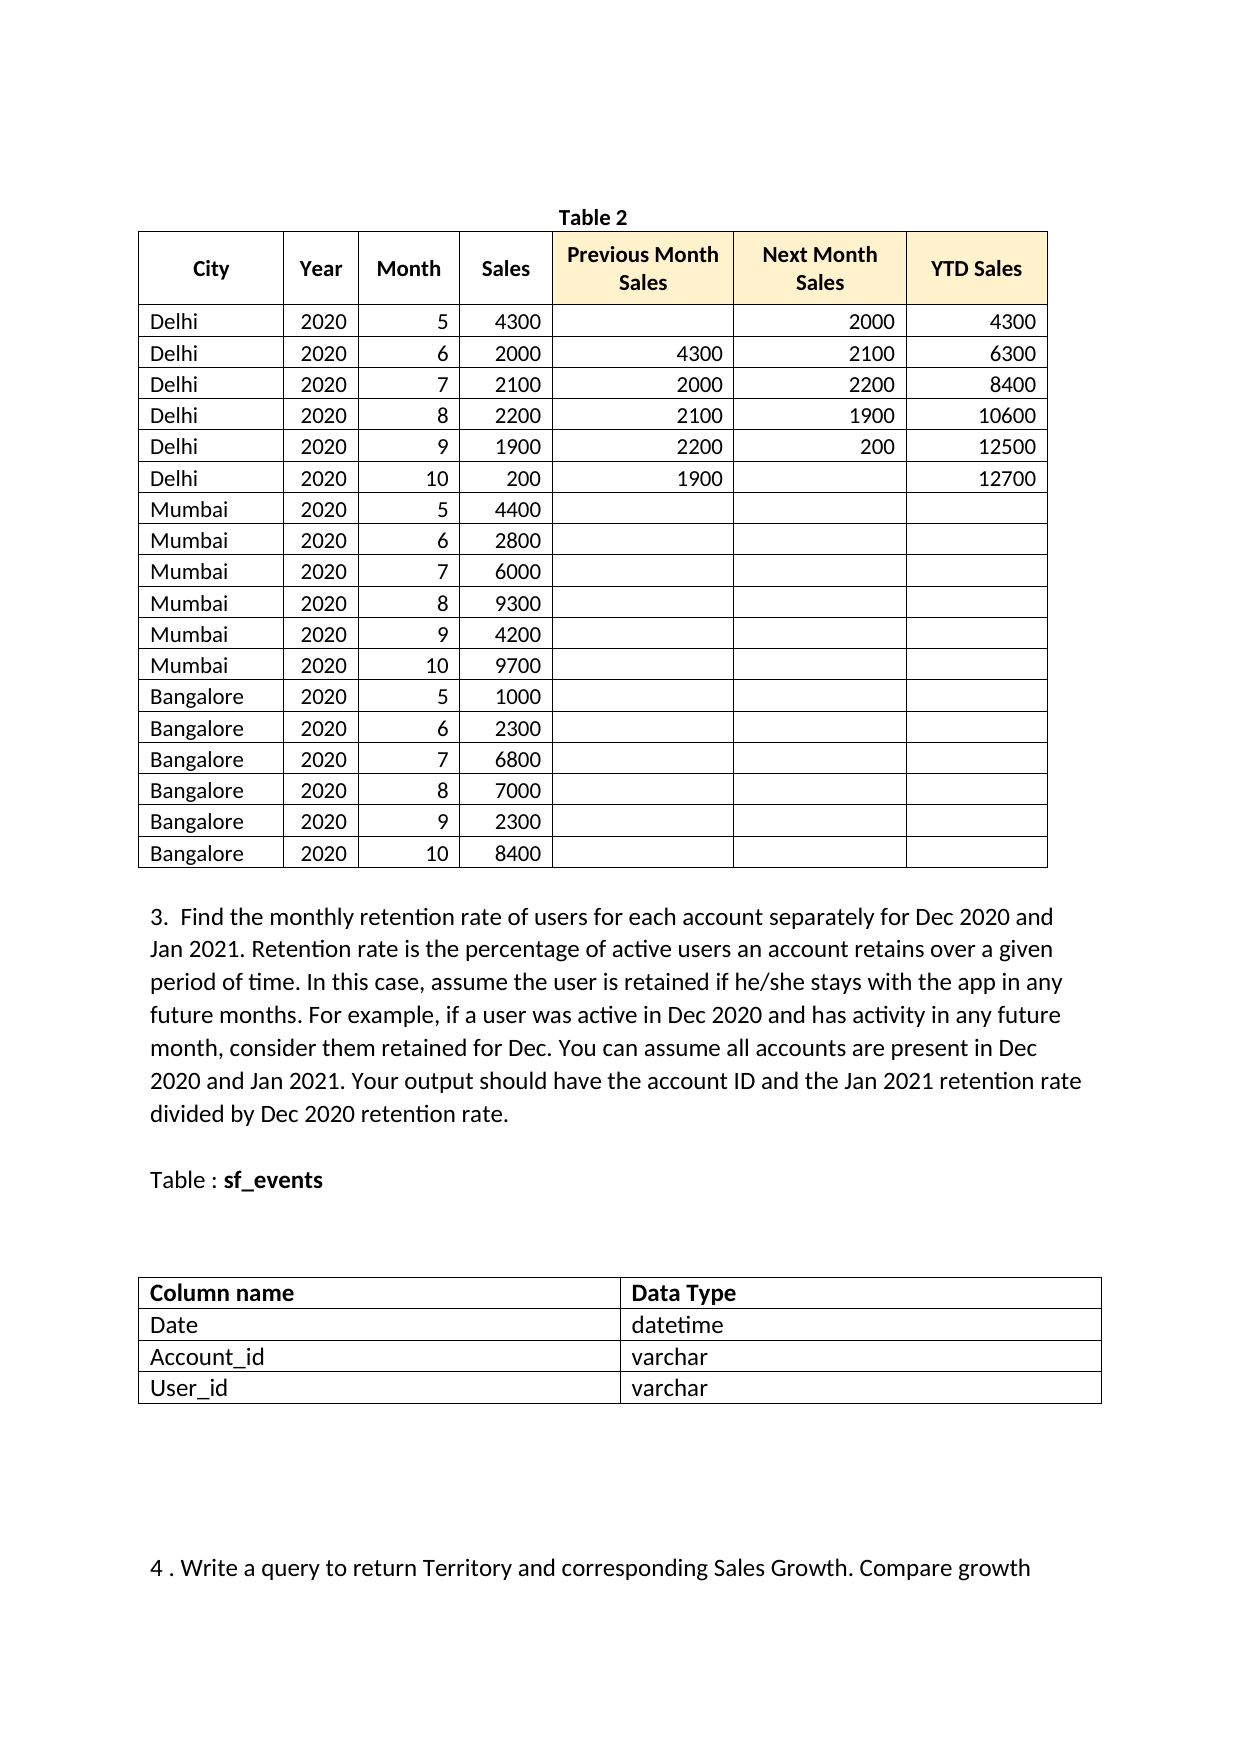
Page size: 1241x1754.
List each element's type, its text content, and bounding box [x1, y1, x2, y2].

table_cell 2020 [284, 524, 358, 554]
table_cell Mumbai [139, 493, 283, 523]
table_cell 2200 [460, 399, 552, 429]
table_cell 12500 [907, 430, 1047, 461]
table_cell 6300 [907, 337, 1047, 367]
table_cell 2800 [460, 524, 552, 554]
table_cell [907, 774, 1047, 804]
table_cell 5 [359, 680, 459, 711]
table_cell 2020 [284, 462, 358, 492]
table_cell Delhi [139, 368, 283, 398]
table_cell User_id [139, 1372, 620, 1403]
table_cell [907, 743, 1047, 773]
table_cell 2300 [460, 712, 552, 742]
table_cell 9700 [460, 649, 552, 679]
table_cell Delhi [139, 430, 283, 461]
table_cell Mumbai [139, 649, 283, 679]
table_cell 2000 [553, 368, 733, 398]
table_cell [553, 587, 733, 617]
table_cell Month [359, 232, 459, 304]
table_cell [553, 680, 733, 711]
table_cell 2300 [460, 805, 552, 836]
table_cell 1000 [460, 680, 552, 711]
table_cell 7 [359, 555, 459, 586]
table_cell City [139, 232, 283, 304]
table_cell 200 [734, 430, 906, 461]
table_cell [907, 805, 1047, 836]
table_cell 6 [359, 337, 459, 367]
table_cell 4300 [553, 337, 733, 367]
table_cell [553, 805, 733, 836]
table_cell [553, 305, 733, 336]
table_cell [553, 493, 733, 523]
table_cell 5 [359, 493, 459, 523]
table_cell [553, 555, 733, 586]
table_cell 4400 [460, 493, 552, 523]
table_cell 2100 [734, 337, 906, 367]
table_cell Year [284, 232, 358, 304]
table_cell 2020 [284, 587, 358, 617]
table_cell 8 [359, 587, 459, 617]
table_cell 2020 [284, 837, 358, 867]
table_cell 2200 [553, 430, 733, 461]
table_cell [553, 743, 733, 773]
table_cell 6000 [460, 555, 552, 586]
table_cell 2000 [460, 337, 552, 367]
table_cell YTD Sales [907, 232, 1047, 304]
table_cell 2000 [734, 305, 906, 336]
table_cell 7 [359, 743, 459, 773]
table_cell Bangalore [139, 712, 283, 742]
table_cell Bangalore [139, 774, 283, 804]
table_cell 2020 [284, 680, 358, 711]
table_header Data Type [621, 1278, 1101, 1308]
table_cell [907, 587, 1047, 617]
table_cell 7 [359, 368, 459, 398]
table_cell [907, 649, 1047, 679]
table_cell 2020 [284, 430, 358, 461]
table_cell Bangalore [139, 680, 283, 711]
table_cell 9 [359, 430, 459, 461]
table_cell [907, 680, 1047, 711]
table_cell 2100 [553, 399, 733, 429]
table_cell 8 [359, 774, 459, 804]
table_cell 2020 [284, 399, 358, 429]
table_header Column name [139, 1278, 620, 1308]
table_cell 1900 [553, 462, 733, 492]
table_cell 2020 [284, 618, 358, 648]
table_cell [553, 774, 733, 804]
table_cell 2020 [284, 712, 358, 742]
table_cell 2020 [284, 305, 358, 336]
table_cell datetime [621, 1309, 1101, 1340]
table_cell [734, 493, 906, 523]
table_cell Previous Month Sales [553, 232, 733, 304]
table_cell Mumbai [139, 555, 283, 586]
table_cell 8400 [460, 837, 552, 867]
table_cell 2200 [734, 368, 906, 398]
table_cell 1900 [460, 430, 552, 461]
table_cell 7000 [460, 774, 552, 804]
table_cell 12700 [907, 462, 1047, 492]
table_cell 2020 [284, 805, 358, 836]
table_cell [734, 618, 906, 648]
table_cell 9300 [460, 587, 552, 617]
table_cell 2020 [284, 555, 358, 586]
table_cell 2100 [460, 368, 552, 398]
table_cell [734, 805, 906, 836]
table_cell Mumbai [139, 618, 283, 648]
table_cell Delhi [139, 337, 283, 367]
table_cell [734, 680, 906, 711]
table_cell Date [139, 1309, 620, 1340]
table_cell 1900 [734, 399, 906, 429]
table_cell [553, 837, 733, 867]
table_cell Bangalore [139, 805, 283, 836]
table_cell 10 [359, 649, 459, 679]
table_cell [734, 462, 906, 492]
table_cell [907, 618, 1047, 648]
table_cell [907, 493, 1047, 523]
table_cell Mumbai [139, 524, 283, 554]
table_cell [734, 743, 906, 773]
table_cell [553, 712, 733, 742]
table_cell Sales [460, 232, 552, 304]
table_cell 5 [359, 305, 459, 336]
table_cell varchar [621, 1372, 1101, 1403]
table_cell 200 [460, 462, 552, 492]
table_cell 10600 [907, 399, 1047, 429]
table_cell 9 [359, 618, 459, 648]
table_cell [907, 524, 1047, 554]
table_cell [734, 555, 906, 586]
table_cell [734, 649, 906, 679]
table_cell 8 [359, 399, 459, 429]
table_cell 2020 [284, 649, 358, 679]
table_cell Mumbai [139, 587, 283, 617]
table_cell Delhi [139, 462, 283, 492]
table_cell [734, 774, 906, 804]
table_cell 4200 [460, 618, 552, 648]
table_cell varchar [621, 1341, 1101, 1371]
table_cell [553, 649, 733, 679]
table_cell Bangalore [139, 837, 283, 867]
table_cell Delhi [139, 399, 283, 429]
table_cell 6800 [460, 743, 552, 773]
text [150, 1453, 1090, 1583]
table_cell [907, 837, 1047, 867]
table_cell [907, 555, 1047, 586]
table_cell 2020 [284, 368, 358, 398]
table_cell 2020 [284, 337, 358, 367]
table_cell 2020 [284, 743, 358, 773]
table_cell Delhi [139, 305, 283, 336]
table_cell 9 [359, 805, 459, 836]
table_cell [553, 618, 733, 648]
table_cell 4300 [907, 305, 1047, 336]
table_cell [734, 524, 906, 554]
table_cell [907, 712, 1047, 742]
table_cell [734, 712, 906, 742]
table_cell [553, 524, 733, 554]
table_cell Next Month Sales [734, 232, 906, 304]
table_cell 10 [359, 837, 459, 867]
table_cell 4300 [460, 305, 552, 336]
table_cell 2020 [284, 774, 358, 804]
table_cell Bangalore [139, 743, 283, 773]
table_cell 6 [359, 712, 459, 742]
text 3. Find the monthly retention rate of users for each account separately for Dec 2020 and Jan 2021. Retention rate is the percentage of active users an account retains over a given period of time. In this case, assume the user is retained if he/she stays with the app in any future months. For example, if a user was active in Dec 2020 and has activity in any future month, consider them retained for Dec. You can assume all accounts are present in Dec 2020 and Jan 2021. Your output should have the account ID and the Jan 2021 retention rate divided by Dec 2020 retention rate. Table : sf_events [150, 868, 1090, 1258]
table_cell Account_id [139, 1341, 620, 1371]
table_cell [734, 587, 906, 617]
table_cell 6 [359, 524, 459, 554]
table_cell 10 [359, 462, 459, 492]
table_cell 2020 [284, 493, 358, 523]
table_cell 8400 [907, 368, 1047, 398]
table_header Table 2 [139, 200, 1047, 231]
table_cell [734, 837, 906, 867]
